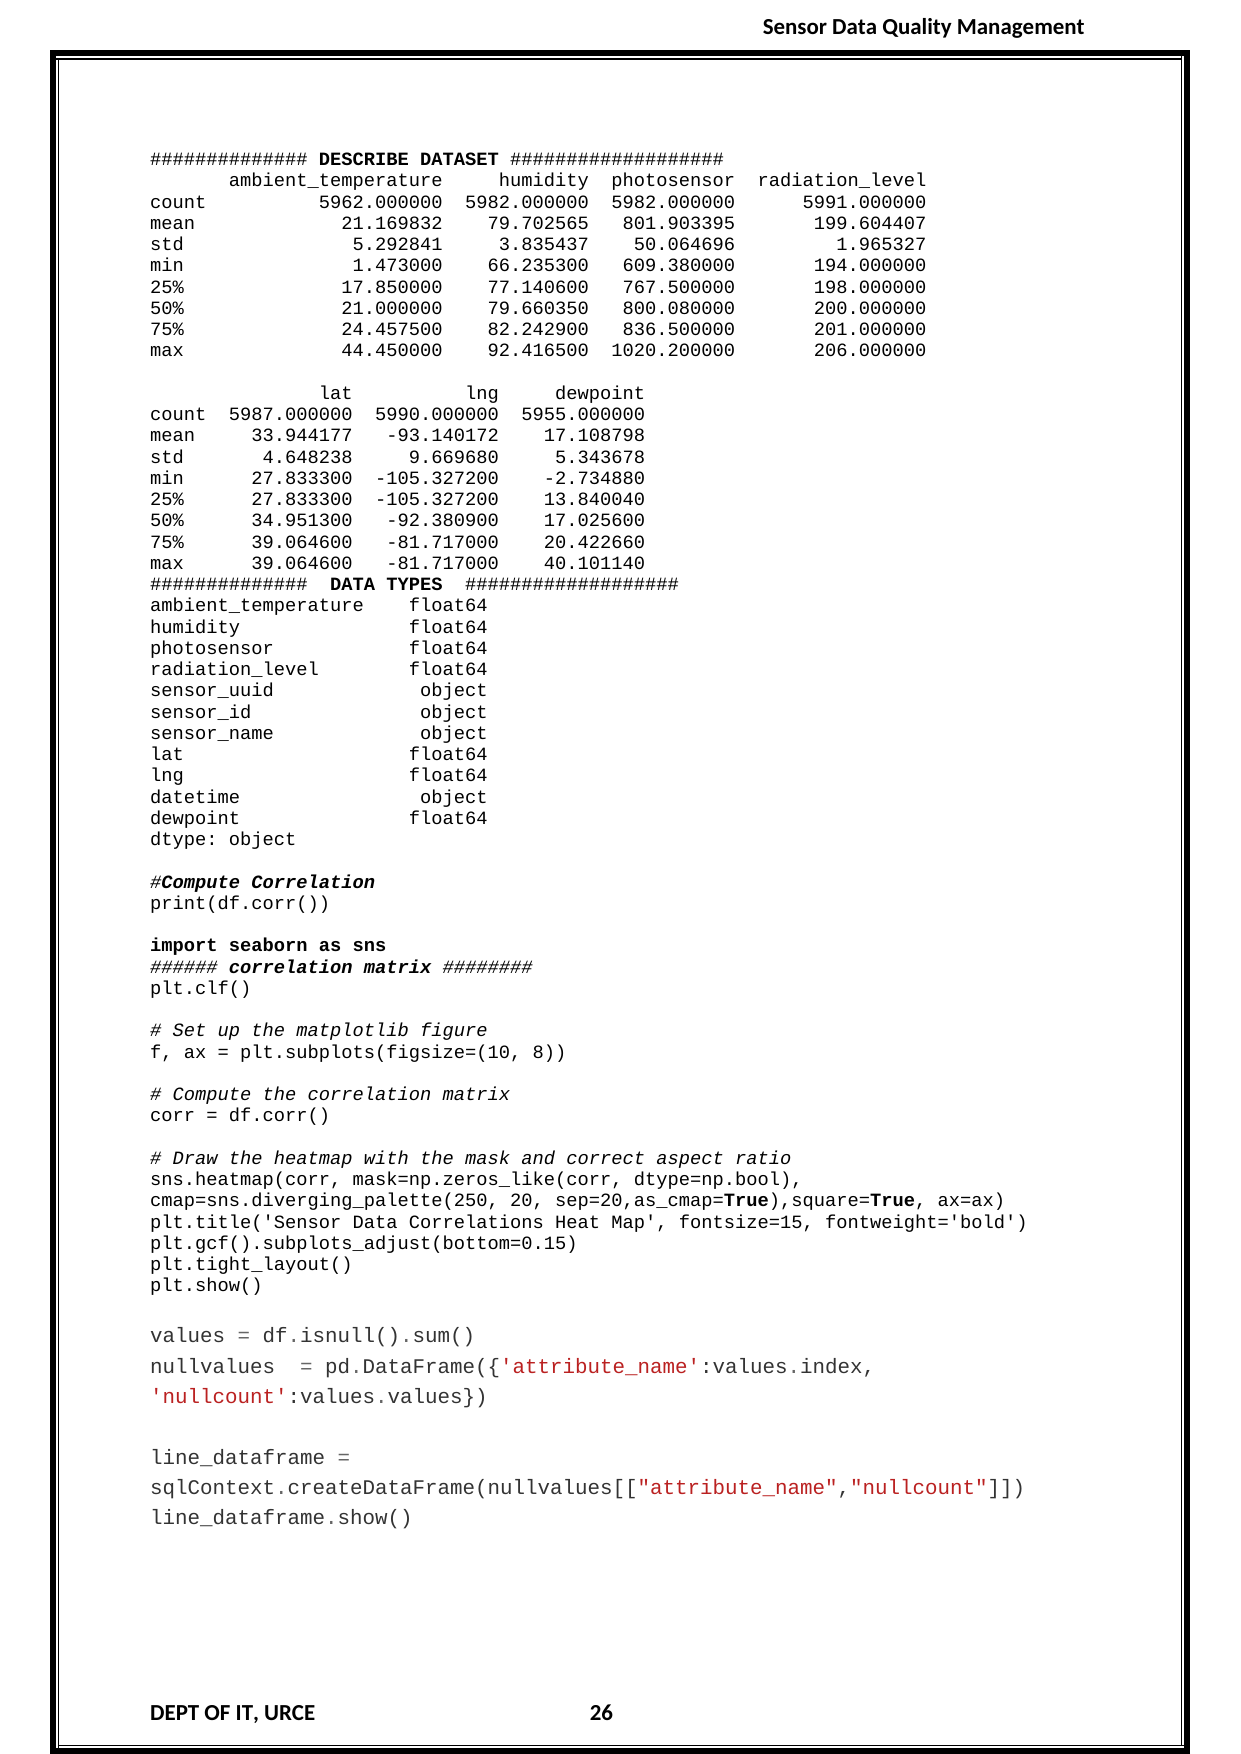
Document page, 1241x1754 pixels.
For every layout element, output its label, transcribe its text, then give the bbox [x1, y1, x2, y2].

text 75% 39.064600 -81.717000 20.422660 [150, 532, 1090, 554]
text plt.show() [150, 1276, 1090, 1297]
text 50% 34.951300 -92.380900 17.025600 [150, 511, 1090, 532]
text sensor_name object [150, 724, 1090, 745]
text print(df.corr()) [150, 894, 1090, 915]
text ###### correlation matrix ######## [150, 957, 1090, 979]
text std 4.648238 9.669680 5.343678 [150, 447, 1090, 469]
text sensor_id object [150, 702, 1090, 724]
text photosensor float64 [150, 639, 1090, 660]
text ############## DESCRIBE DATASET ################### [150, 150, 1090, 171]
text values = df.isnull().sum() [150, 1319, 1090, 1349]
text # Compute the correlation matrix [150, 1085, 1090, 1106]
text f, ax = plt.subplots(figsize=(10, 8)) [150, 1042, 1090, 1064]
text ambient_temperature humidity photosensor radiation_level [150, 171, 1090, 192]
text datetime object [150, 787, 1090, 809]
text plt.gcf().subplots_adjust(bottom=0.15) [150, 1234, 1090, 1255]
text import seaborn as sns [150, 936, 1090, 957]
text corr = df.corr() [150, 1106, 1090, 1127]
text max 44.450000 92.416500 1020.200000 206.000000 [150, 341, 1090, 362]
text # Draw the heatmap with the mask and correct aspect ratio [150, 1149, 1090, 1170]
text max 39.064600 -81.717000 40.101140 [150, 554, 1090, 575]
text # Set up the matplotlib figure [150, 1021, 1090, 1042]
text nullvalues = pd.DataFrame({'attribute_name':values.index, 'nullcount':values.values}) [150, 1349, 1090, 1410]
text dtype: object [150, 830, 1090, 851]
text sensor_uuid object [150, 681, 1090, 702]
text plt.clf() [150, 979, 1090, 1000]
text min 1.473000 66.235300 609.380000 194.000000 [150, 256, 1090, 277]
text radiation_level float64 [150, 660, 1090, 681]
text ############## DATA TYPES ################### [150, 575, 1090, 596]
text 25% 17.850000 77.140600 767.500000 198.000000 [150, 277, 1090, 299]
text line_dataframe = sqlContext.createDataFrame(nullvalues[["attribute_name","nullcount"]]) [150, 1440, 1090, 1501]
text sns.heatmap(corr, mask=np.zeros_like(corr, dtype=np.bool), cmap=sns.diverging_palette(250, 20, sep=20,as_cmap=True),square=True, ax=ax) [150, 1170, 1090, 1212]
text mean 21.169832 79.702565 801.903395 199.604407 [150, 214, 1090, 235]
text 75% 24.457500 82.242900 836.500000 201.000000 [150, 320, 1090, 341]
text lng float64 [150, 766, 1090, 787]
text 25% 27.833300 -105.327200 13.840040 [150, 490, 1090, 511]
text #Compute Correlation [150, 872, 1090, 894]
text 50% 21.000000 79.660350 800.080000 200.000000 [150, 299, 1090, 320]
text dewpoint float64 [150, 809, 1090, 830]
text line_dataframe.show() [150, 1501, 1090, 1531]
text count 5987.000000 5990.000000 5955.000000 [150, 405, 1090, 426]
text ambient_temperature float64 [150, 596, 1090, 617]
text lat float64 [150, 745, 1090, 766]
text mean 33.944177 -93.140172 17.108798 [150, 426, 1090, 447]
text humidity float64 [150, 617, 1090, 639]
text plt.title('Sensor Data Correlations Heat Map', fontsize=15, fontweight='bold') [150, 1212, 1090, 1234]
text std 5.292841 3.835437 50.064696 1.965327 [150, 235, 1090, 256]
text count 5962.000000 5982.000000 5982.000000 5991.000000 [150, 192, 1090, 214]
text plt.tight_layout() [150, 1255, 1090, 1276]
text lat lng dewpoint [150, 384, 1090, 405]
text min 27.833300 -105.327200 -2.734880 [150, 469, 1090, 490]
